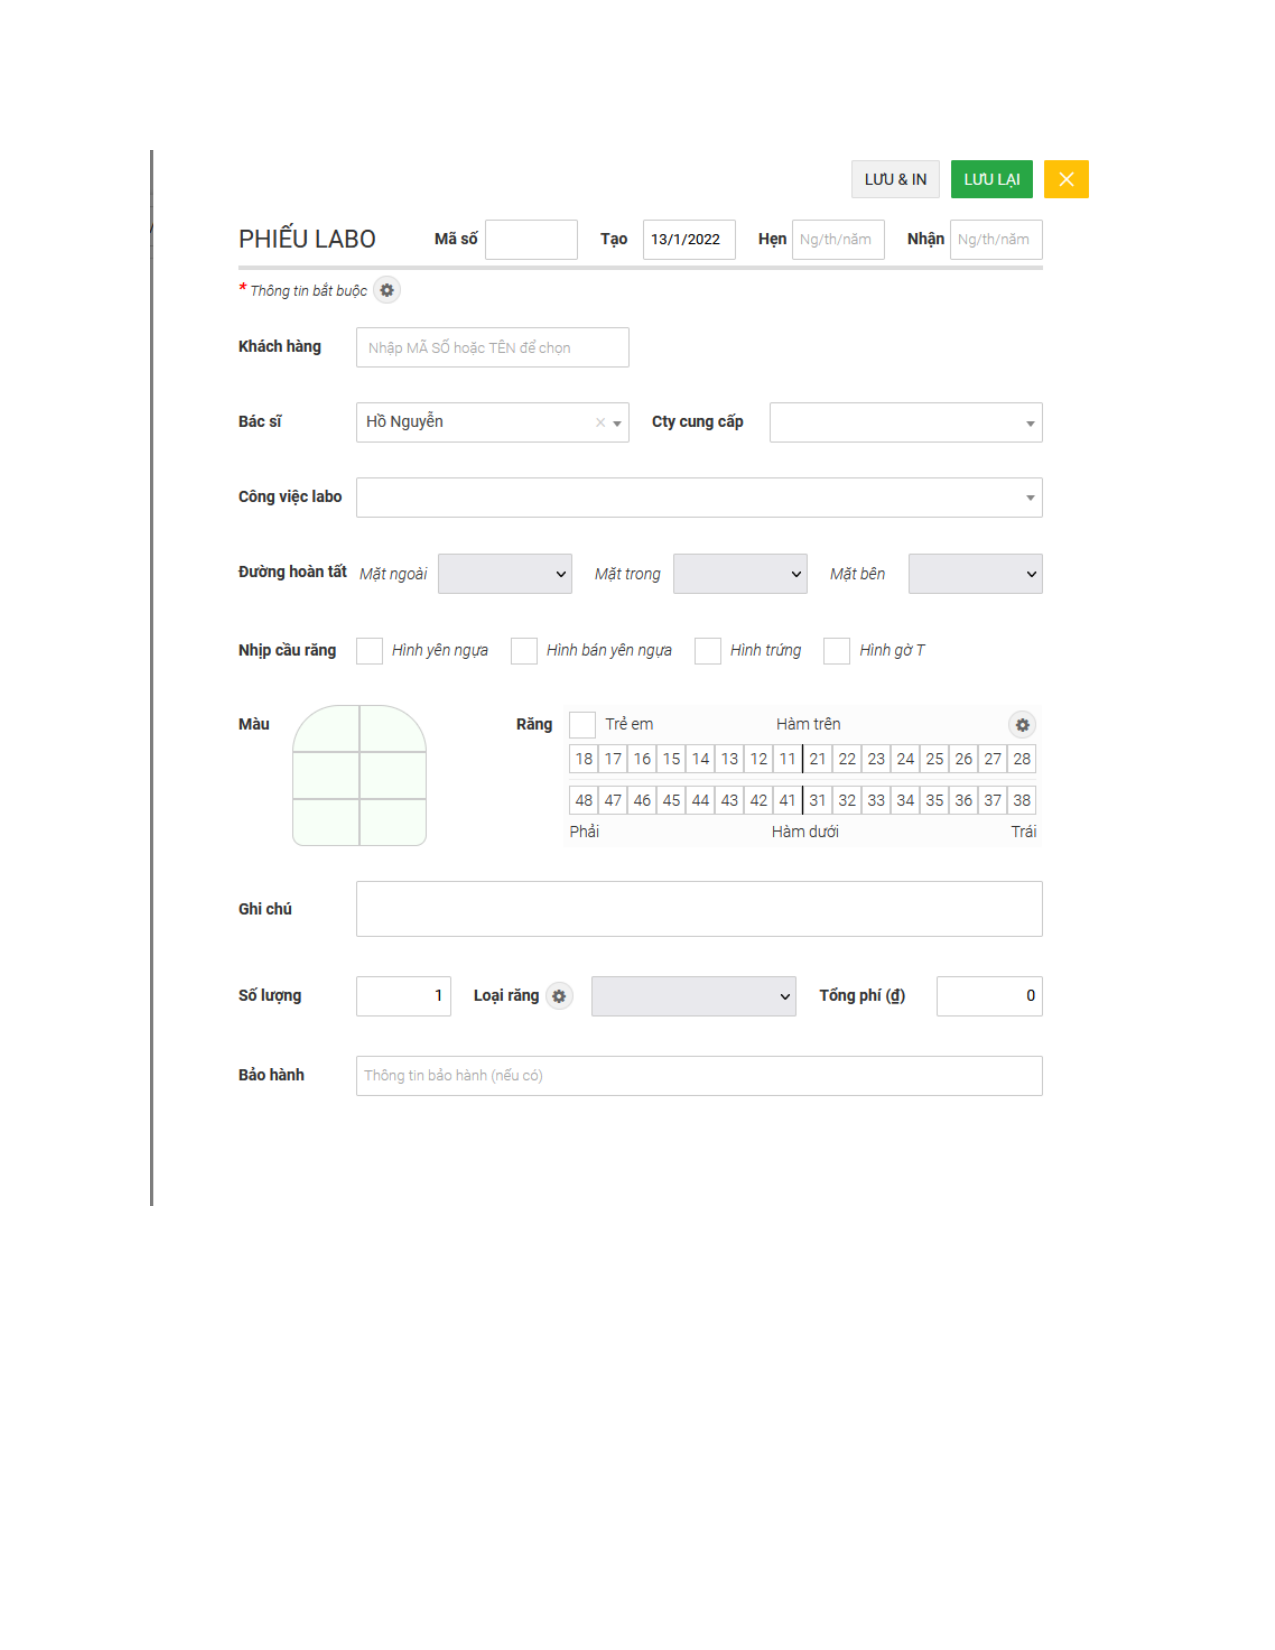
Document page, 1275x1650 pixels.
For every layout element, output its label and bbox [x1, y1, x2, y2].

picture [150, 150, 1125, 1206]
